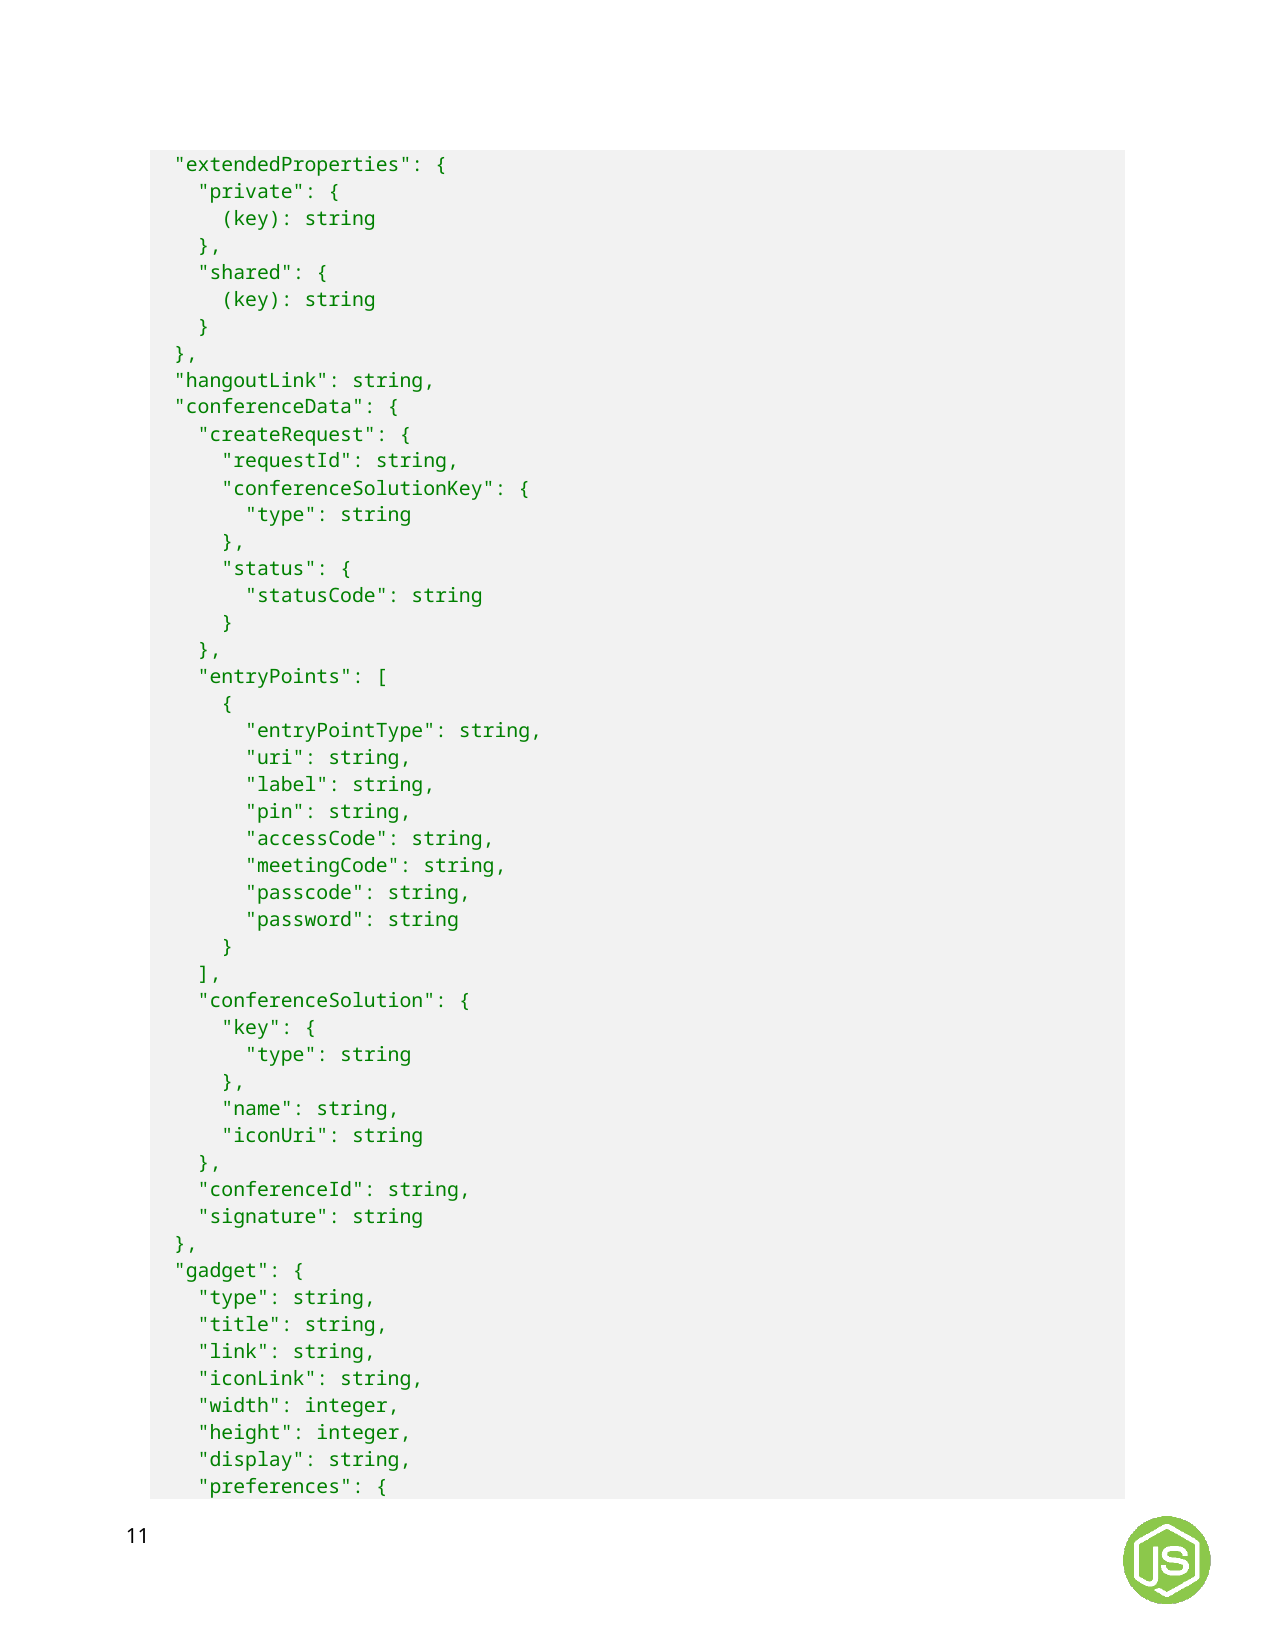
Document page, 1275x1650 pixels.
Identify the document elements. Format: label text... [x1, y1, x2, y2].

picture [1079, 1516, 1254, 1604]
